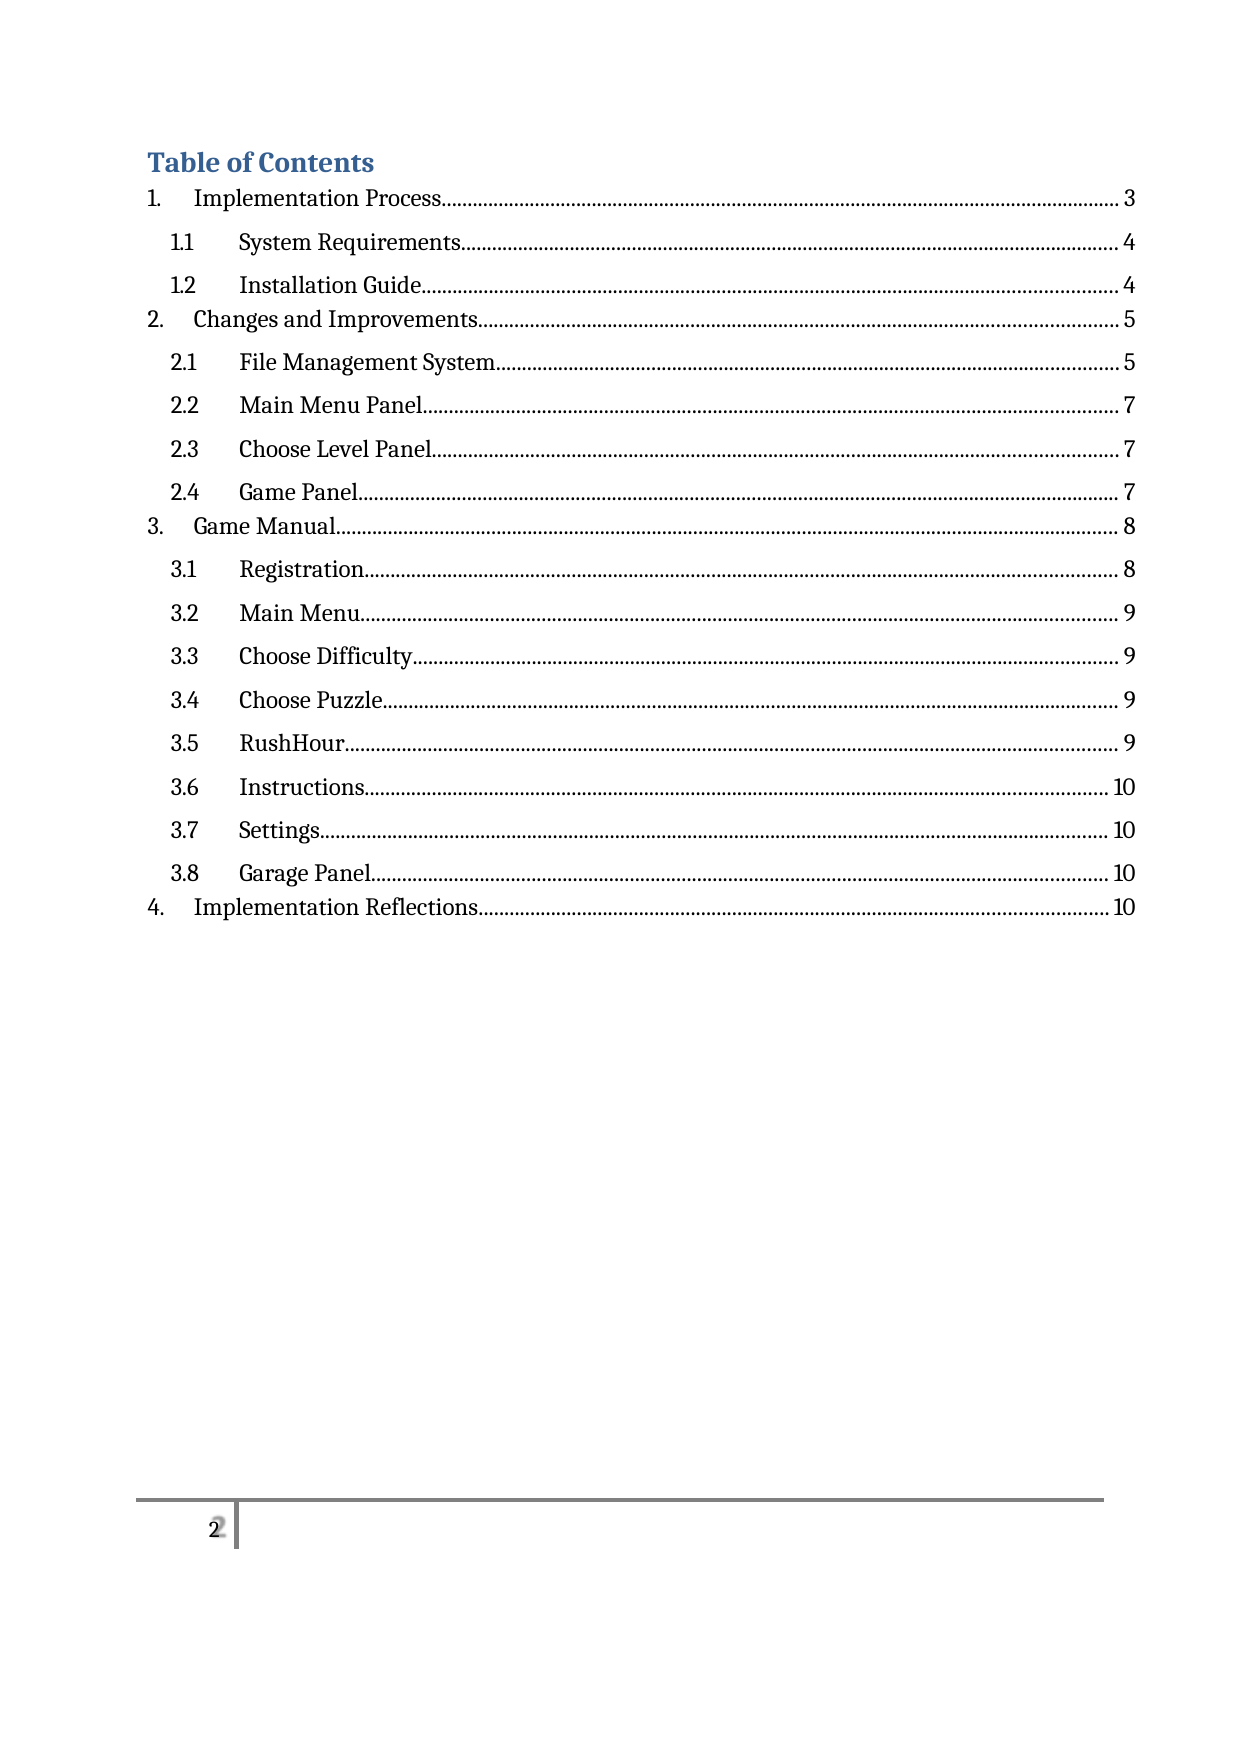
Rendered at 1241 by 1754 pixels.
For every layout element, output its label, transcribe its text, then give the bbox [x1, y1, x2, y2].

text Table of Contents [147, 146, 1136, 179]
picture [185, 1502, 234, 1549]
